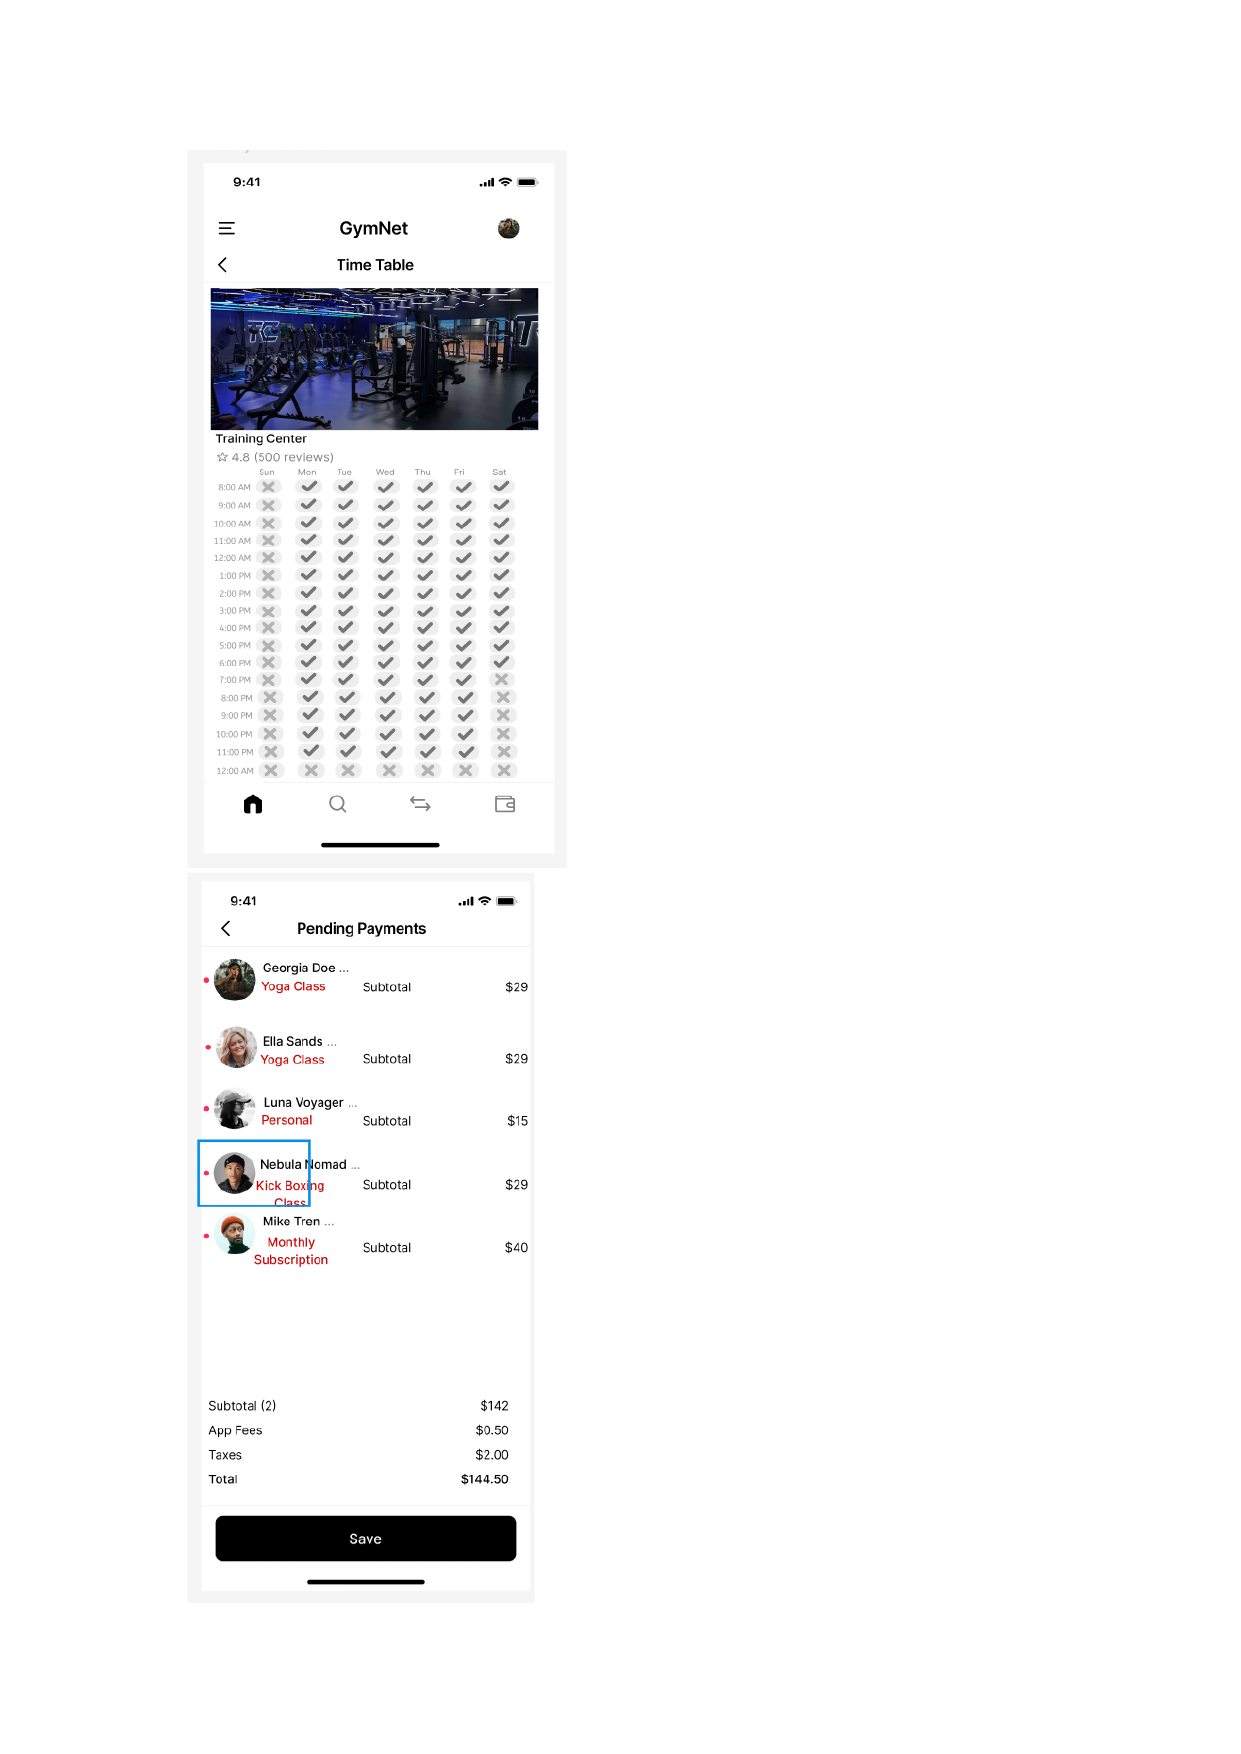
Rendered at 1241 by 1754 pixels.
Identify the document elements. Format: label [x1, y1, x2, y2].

picture [187, 873, 535, 1603]
picture [187, 150, 567, 868]
